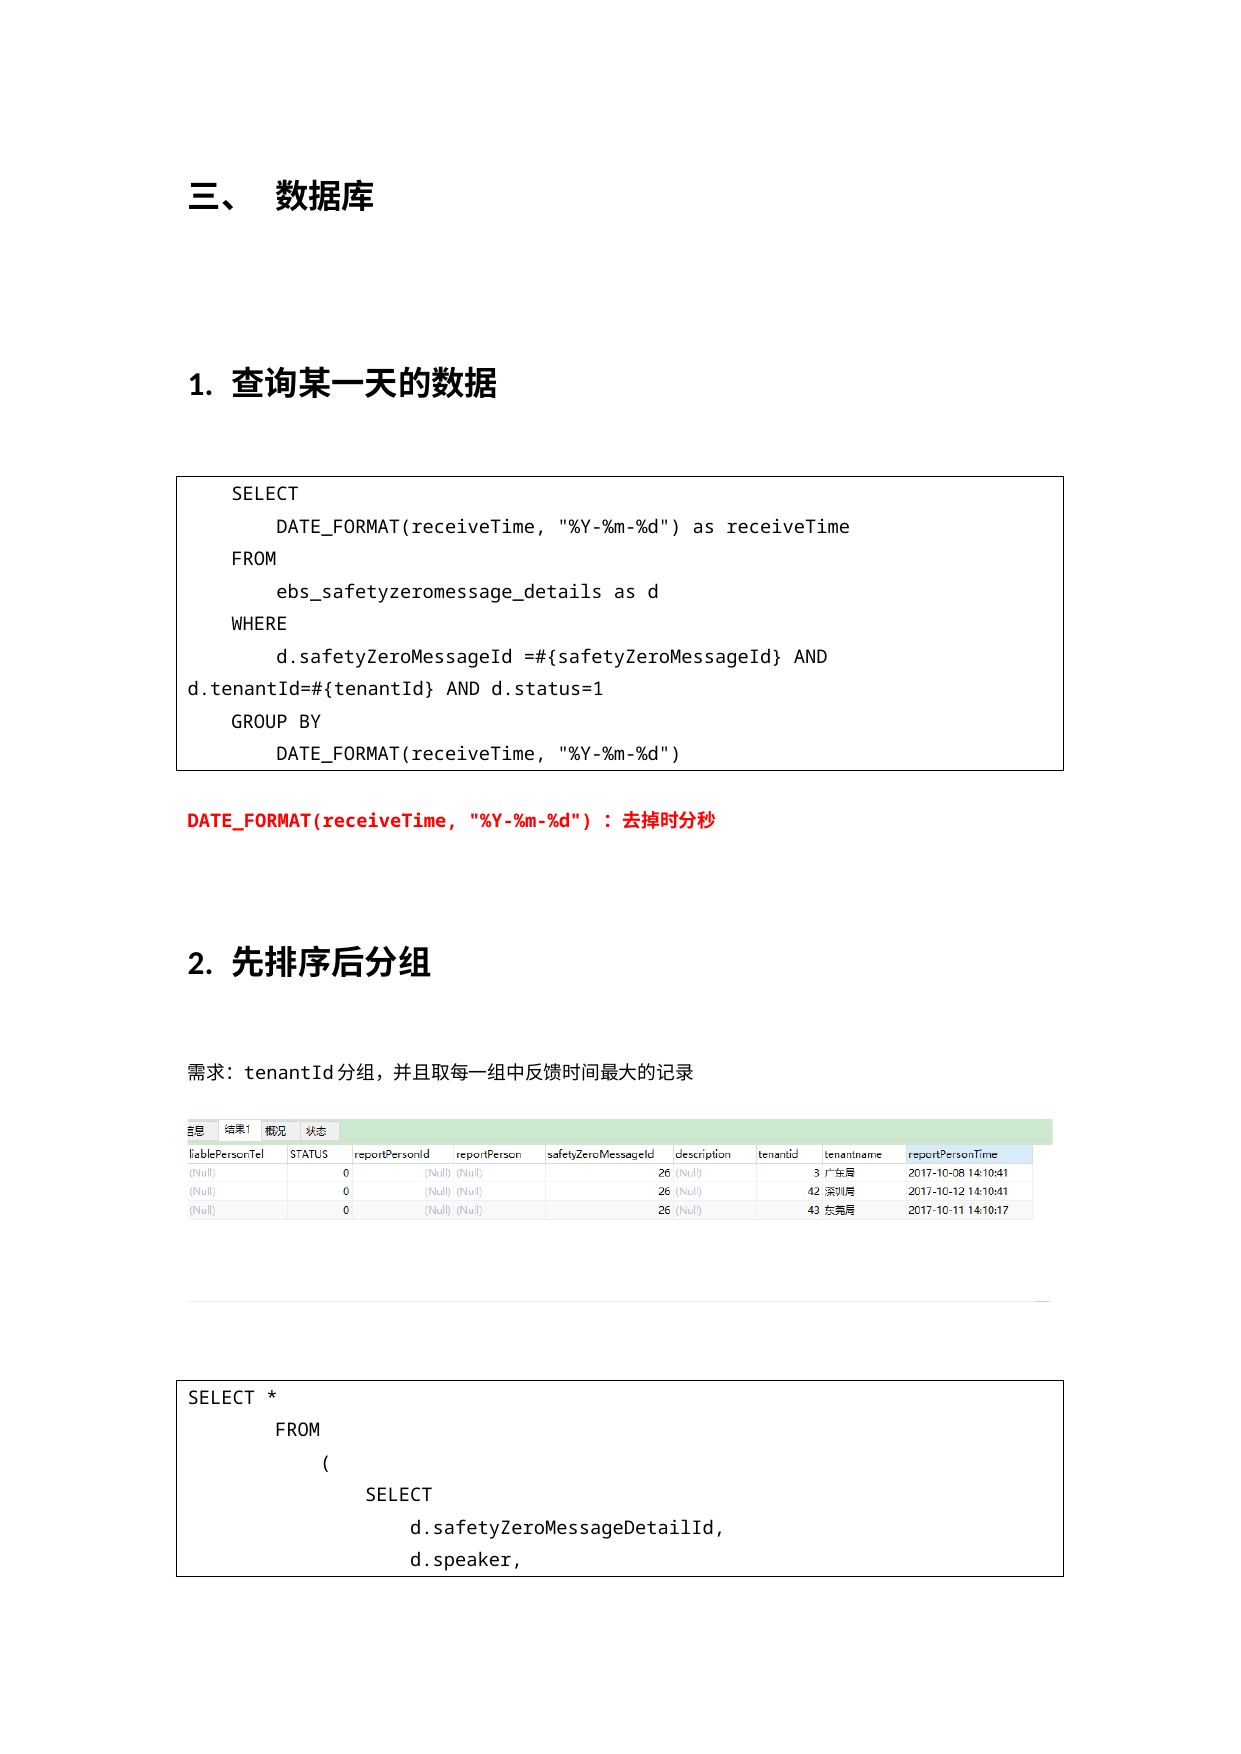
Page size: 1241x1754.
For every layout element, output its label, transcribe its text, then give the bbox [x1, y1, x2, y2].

text DATE_FORMAT(receiveTime, "%Y-%m-%d") ：去掉时分秒 [187, 803, 1053, 836]
subtitle 先排序后分组 [187, 928, 1053, 993]
table_header SELECT DATE_FORMAT(receiveTime, "%Y-%m-%d") as receiveTime FROM ebs_safetyzeromessage_details as d WHERE d.safetyZeroMessageId =#{safetyZeroMessageId} AND d.tenantId=#{tenantId} AND d.status=1 GROUP BY DATE_FORMAT(receiveTime, "%Y-%m-%d") [177, 477, 1063, 769]
subtitle 查询某一天的数据 [187, 349, 1053, 414]
picture [187, 1119, 1053, 1302]
subtitle 数据库 [187, 162, 1053, 227]
text 需求：tenantId分组，并且取每一组中反馈时间最大的记录 [187, 1055, 1053, 1087]
